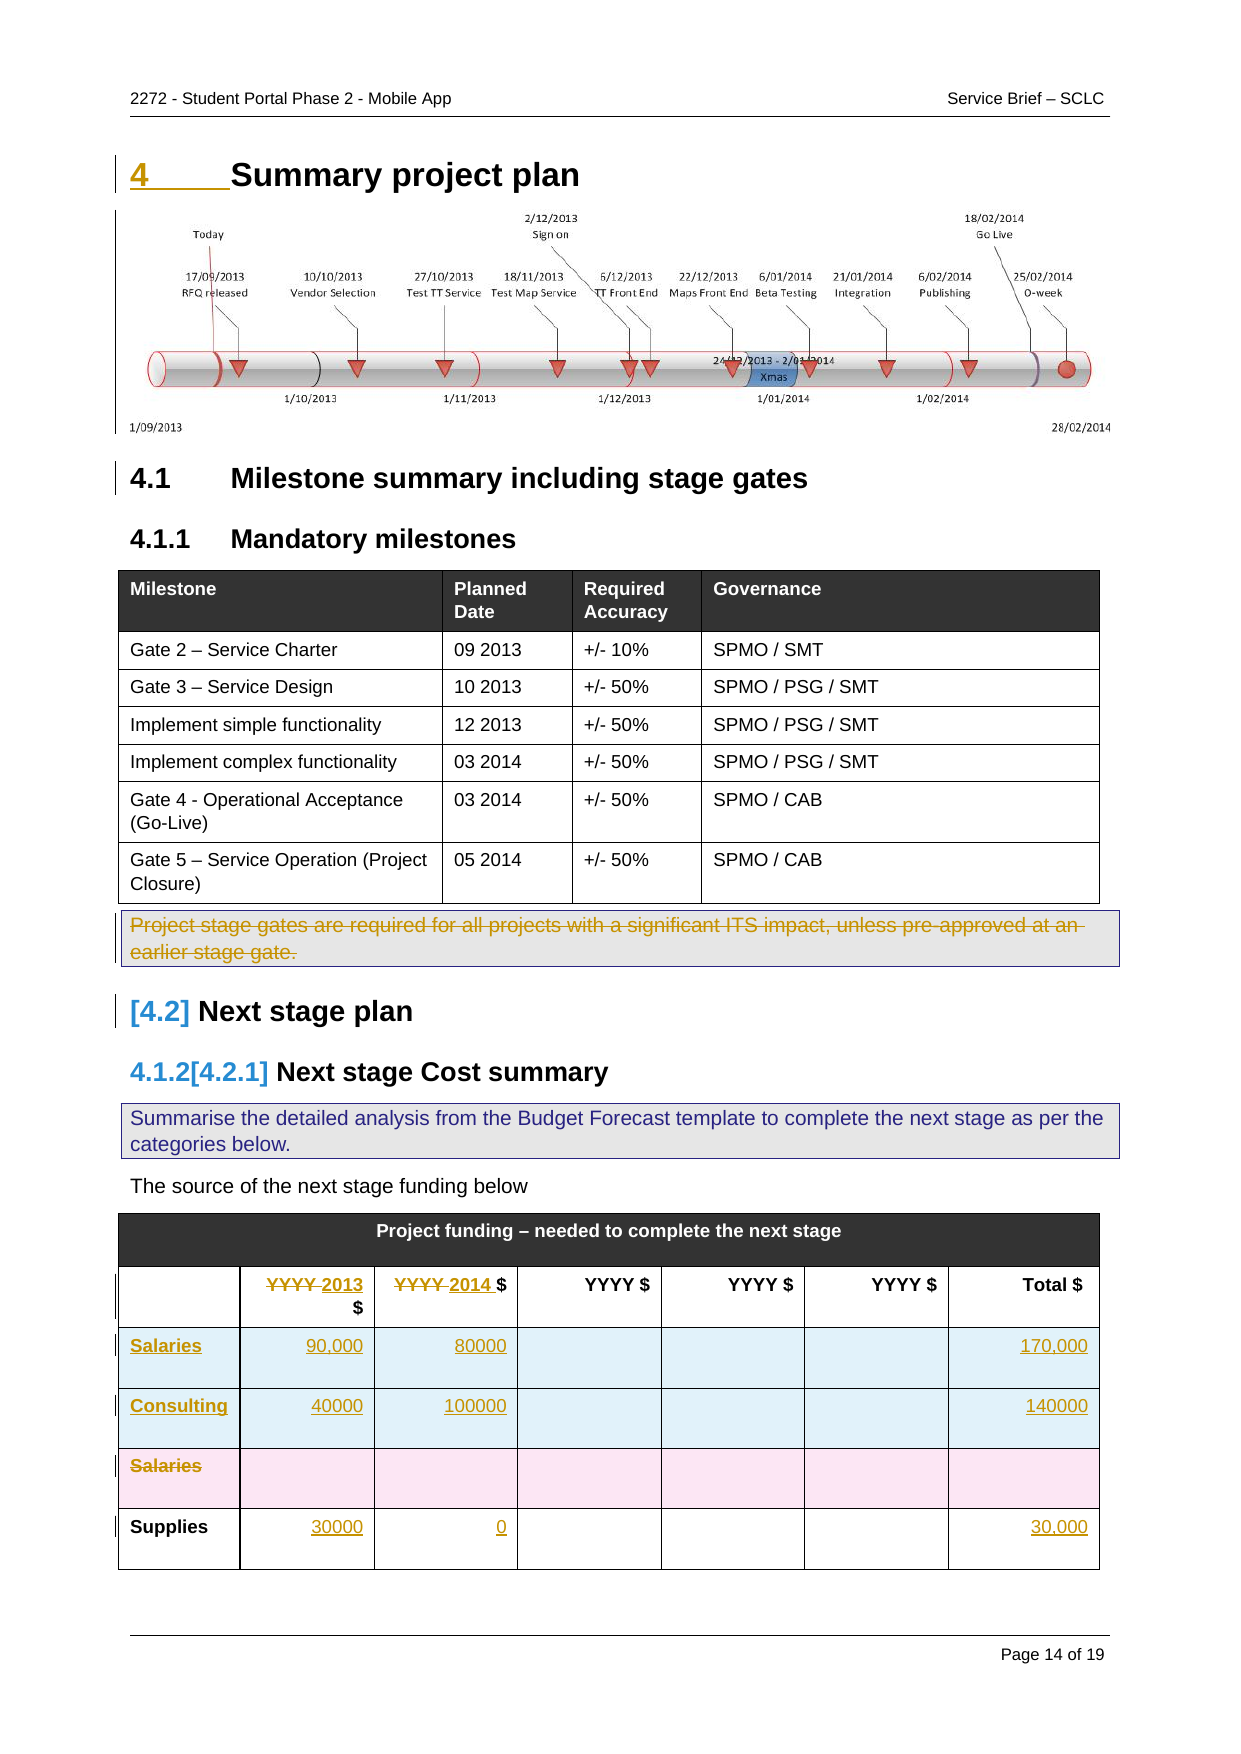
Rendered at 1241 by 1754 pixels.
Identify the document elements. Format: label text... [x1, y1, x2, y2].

table_cell 12 2013 [443, 707, 572, 743]
table_cell [662, 1509, 804, 1569]
text The source of the next stage funding below [130, 1174, 1110, 1198]
subtitle Next stage plan [130, 994, 1110, 1027]
table_cell [375, 1509, 517, 1569]
subtitle Milestone summary including stage gates [130, 461, 1110, 495]
table_header Planned Date [443, 571, 572, 631]
table_cell 05 2014 [443, 843, 572, 903]
picture [129, 209, 1111, 434]
table_cell +/- 50% [573, 745, 701, 781]
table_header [119, 1214, 1099, 1266]
table_cell +/- 50% [573, 707, 701, 743]
table_cell $ [375, 1267, 517, 1327]
table_cell 03 2014 [443, 782, 572, 842]
table_cell Implement simple functionality [119, 707, 442, 743]
table_cell SPMO / CAB [702, 782, 1099, 842]
table_cell [805, 1509, 948, 1569]
table_cell YYYY $ [662, 1267, 804, 1327]
table_cell 03 2014 [443, 745, 572, 781]
table_header Required Accuracy [573, 571, 701, 631]
table_cell SPMO / CAB [702, 843, 1099, 903]
table_cell Gate 3 – Service Design [119, 670, 442, 706]
table_cell [241, 1509, 374, 1569]
table_header Governance [702, 571, 1099, 631]
table_cell Gate 5 – Service Operation (Project Closure) [119, 843, 442, 903]
table_cell [119, 1267, 239, 1327]
table_cell Gate 4 - Operational Acceptance (Go-Live) [119, 782, 442, 842]
table_cell SPMO / SMT [702, 632, 1099, 668]
table_cell 10 2013 [443, 670, 572, 706]
table_cell $ [241, 1267, 374, 1327]
table_cell SPMO / PSG / SMT [702, 707, 1099, 743]
subtitle Next stage Cost summary [130, 1056, 1110, 1087]
table_cell [518, 1509, 661, 1569]
table_cell YYYY $ [518, 1267, 661, 1327]
table_cell Gate 2 – Service Charter [119, 632, 442, 668]
table_cell +/- 50% [573, 670, 701, 706]
table_header Milestone [119, 571, 442, 631]
table_cell 09 2013 [443, 632, 572, 668]
table_cell +/- 50% [573, 843, 701, 903]
table_cell YYYY $ [805, 1267, 948, 1327]
subtitle Mandatory milestones [130, 523, 1110, 554]
text Summarise the detailed analysis from the Budget Forecast template to complete the next stage as per the categories below. [122, 1104, 1119, 1158]
table_cell Supplies [119, 1509, 239, 1569]
table_cell SPMO / PSG / SMT [702, 745, 1099, 781]
subtitle Summary project plan [130, 155, 1110, 193]
table_cell +/- 10% [573, 632, 701, 668]
table_cell [949, 1509, 1099, 1569]
table_cell Implement complex functionality [119, 745, 442, 781]
table_cell Total $. [949, 1267, 1099, 1327]
table_cell +/- 50% [573, 782, 701, 842]
table_cell SPMO / PSG / SMT [702, 670, 1099, 706]
